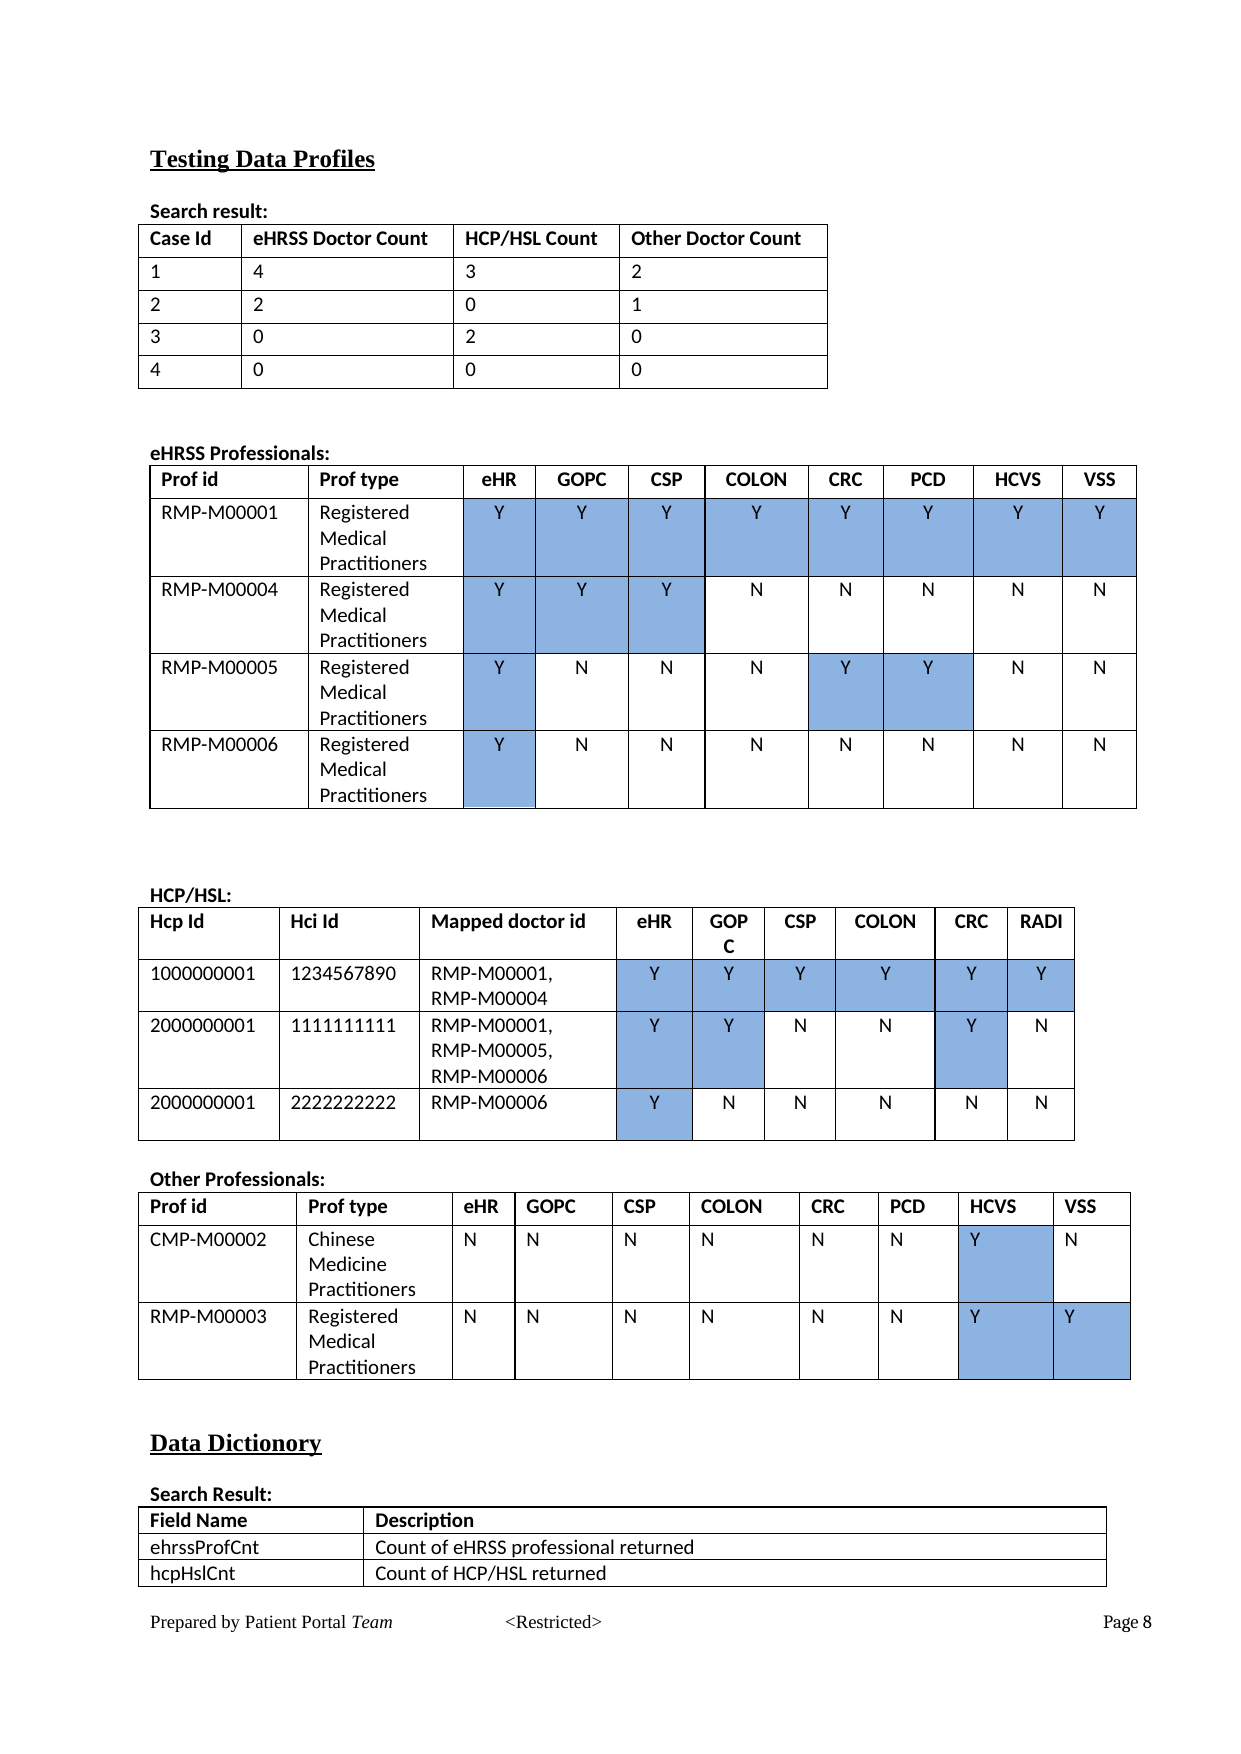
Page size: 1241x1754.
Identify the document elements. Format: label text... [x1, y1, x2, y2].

table_cell 0 [242, 356, 453, 388]
table_cell RMP-M00001 [151, 499, 308, 576]
table_cell N [629, 654, 704, 730]
table_cell Y [974, 499, 1062, 576]
table_cell N [706, 654, 808, 730]
table_cell 0 [620, 324, 827, 355]
table_cell N [536, 654, 628, 730]
text Testing Data Profiles [150, 144, 1090, 173]
table_cell 0 [620, 356, 827, 388]
table_header VSS [1054, 1193, 1130, 1225]
table_cell RMP-M00001, RMP-M00004 [420, 960, 616, 1011]
table_cell N [706, 577, 808, 653]
table_cell N [1054, 1226, 1130, 1302]
text Data Dictionory [150, 1428, 1090, 1457]
table_cell N [693, 1089, 764, 1140]
table_cell Y [693, 960, 764, 1011]
table_cell Y [464, 731, 535, 807]
table_cell N [974, 577, 1062, 653]
table_cell N [1063, 731, 1136, 807]
table_cell CMP-M00002 [139, 1226, 296, 1302]
table_cell Y [617, 1012, 692, 1088]
table_cell Registered Medical Practitioners [309, 499, 463, 576]
table_cell N [879, 1226, 958, 1302]
table_cell N [613, 1303, 689, 1379]
text eHRSS Professionals: [150, 440, 1090, 465]
table_header Mapped doctor id [420, 908, 616, 959]
table_cell N [453, 1303, 514, 1379]
table_cell RMP-M00006 [151, 731, 308, 807]
table_cell Y [706, 499, 808, 576]
table_header Case Id [139, 225, 241, 257]
table_header eHR [464, 466, 535, 498]
table_cell Y [959, 1303, 1053, 1379]
table_header Prof id [139, 1193, 296, 1225]
table_header COLON [690, 1193, 799, 1225]
table_cell N [936, 1089, 1007, 1140]
table_header Prof type [297, 1193, 452, 1225]
table_cell N [706, 731, 808, 807]
table_cell N [765, 1089, 835, 1140]
table_header GOPC [516, 1193, 612, 1225]
table_cell N [516, 1226, 612, 1302]
table_header eHRSS Doctor Count [242, 225, 453, 257]
table_cell N [613, 1226, 689, 1302]
table_cell Y [1063, 499, 1136, 576]
table_cell Y [536, 499, 628, 576]
table_cell Y [884, 499, 973, 576]
table_cell N [809, 731, 883, 807]
table_header COLON [706, 466, 808, 498]
table_cell Y [536, 577, 628, 653]
table_cell ehrssProfCnt [139, 1534, 363, 1559]
table_cell 4 [242, 258, 453, 290]
table_cell Count of HCP/HSL returned [364, 1560, 1106, 1586]
table_cell N [800, 1303, 878, 1379]
table_header CSP [629, 466, 704, 498]
table_cell Y [464, 654, 535, 730]
table_cell N [800, 1226, 878, 1302]
table_header HCVS [974, 466, 1062, 498]
table_cell N [1063, 654, 1136, 730]
table_cell N [690, 1303, 799, 1379]
table_cell Y [693, 1012, 764, 1088]
table_cell 1 [139, 258, 241, 290]
table_cell RMP-M00005 [151, 654, 308, 730]
table_cell N [765, 1012, 835, 1088]
table_cell 4 [139, 356, 241, 388]
table_cell Y [765, 960, 835, 1011]
table_header GOPC [693, 908, 764, 959]
table_cell N [1008, 1089, 1074, 1140]
table_cell Y [629, 577, 704, 653]
table_header Other Doctor Count [620, 225, 827, 257]
table_cell N [536, 731, 628, 807]
table_cell N [974, 654, 1062, 730]
table_cell 0 [242, 324, 453, 355]
table_cell Registered Medical Practitioners [309, 577, 463, 653]
table_header VSS [1063, 466, 1136, 498]
table_cell Y [809, 654, 883, 730]
table_cell 2000000001 [139, 1012, 279, 1088]
table_header CRC [809, 466, 883, 498]
table_header RADI [1008, 908, 1074, 959]
table_header CRC [936, 908, 1007, 959]
table_header HCVS [959, 1193, 1053, 1225]
table_cell Y [464, 577, 535, 653]
table_header eHR [617, 908, 692, 959]
table_cell RMP-M00003 [139, 1303, 296, 1379]
table_header Prof type [309, 466, 463, 498]
table_cell 1111111111 [280, 1012, 419, 1088]
table_cell Y [617, 960, 692, 1011]
table_header CSP [765, 908, 835, 959]
text Other Professionals: [150, 1167, 1090, 1192]
text Search Result: [150, 1481, 1090, 1506]
table_cell 1 [620, 291, 827, 322]
table_cell Chinese Medicine Practitioners [297, 1226, 452, 1302]
table_header HCP/HSL Count [454, 225, 619, 257]
table_cell 2 [454, 324, 619, 355]
table_cell 1234567890 [280, 960, 419, 1011]
table_cell 3 [454, 258, 619, 290]
table_cell Y [836, 960, 934, 1011]
table_cell hcpHslCnt [139, 1560, 363, 1586]
table_cell N [884, 577, 973, 653]
table_header COLON [836, 908, 934, 959]
table_cell Registered Medical Practitioners [309, 731, 463, 807]
table_cell N [629, 731, 704, 807]
table_cell N [1008, 1012, 1074, 1088]
table_header PCD [879, 1193, 958, 1225]
table_header CSP [613, 1193, 689, 1225]
table_cell Y [617, 1089, 692, 1140]
table_cell Y [1008, 960, 1074, 1011]
table_header Description [364, 1508, 1106, 1533]
table_header GOPC [536, 466, 628, 498]
table_cell N [690, 1226, 799, 1302]
table_cell N [453, 1226, 514, 1302]
text Search result: [150, 199, 1090, 224]
table_cell N [1063, 577, 1136, 653]
table_cell Y [809, 499, 883, 576]
table_cell 0 [454, 356, 619, 388]
table_cell Registered Medical Practitioners [309, 654, 463, 730]
table_header eHR [453, 1193, 514, 1225]
table_cell Y [959, 1226, 1053, 1302]
table_cell 2222222222 [280, 1089, 419, 1140]
table_cell 0 [454, 291, 619, 322]
table_cell N [836, 1089, 934, 1140]
table_cell Y [1054, 1303, 1130, 1379]
table_cell N [974, 731, 1062, 807]
table_cell 3 [139, 324, 241, 355]
table_cell N [809, 577, 883, 653]
table_cell 2000000001 [139, 1089, 279, 1140]
table_cell Registered Medical Practitioners [297, 1303, 452, 1379]
table_cell Count of eHRSS professional returned [364, 1534, 1106, 1559]
table_cell RMP-M00004 [151, 577, 308, 653]
table_header CRC [800, 1193, 878, 1225]
table_cell 2 [620, 258, 827, 290]
table_header Field Name [139, 1508, 363, 1533]
table_cell 1000000001 [139, 960, 279, 1011]
table_cell 2 [139, 291, 241, 322]
table_cell N [516, 1303, 612, 1379]
table_header Hcp Id [139, 908, 279, 959]
table_cell Y [936, 960, 1007, 1011]
table_cell RMP-M00006 [420, 1089, 616, 1140]
table_header Prof id [151, 466, 308, 498]
table_cell Y [464, 499, 535, 576]
text HCP/HSL: [150, 882, 1090, 907]
table_cell Y [884, 654, 973, 730]
table_cell 2 [242, 291, 453, 322]
table_cell Y [936, 1012, 1007, 1088]
table_cell Y [629, 499, 704, 576]
table_header PCD [884, 466, 973, 498]
table_cell N [836, 1012, 934, 1088]
table_cell N [879, 1303, 958, 1379]
table_cell RMP-M00001, RMP-M00005, RMP-M00006 [420, 1012, 616, 1088]
table_cell N [884, 731, 973, 807]
table_header Hci Id [280, 908, 419, 959]
